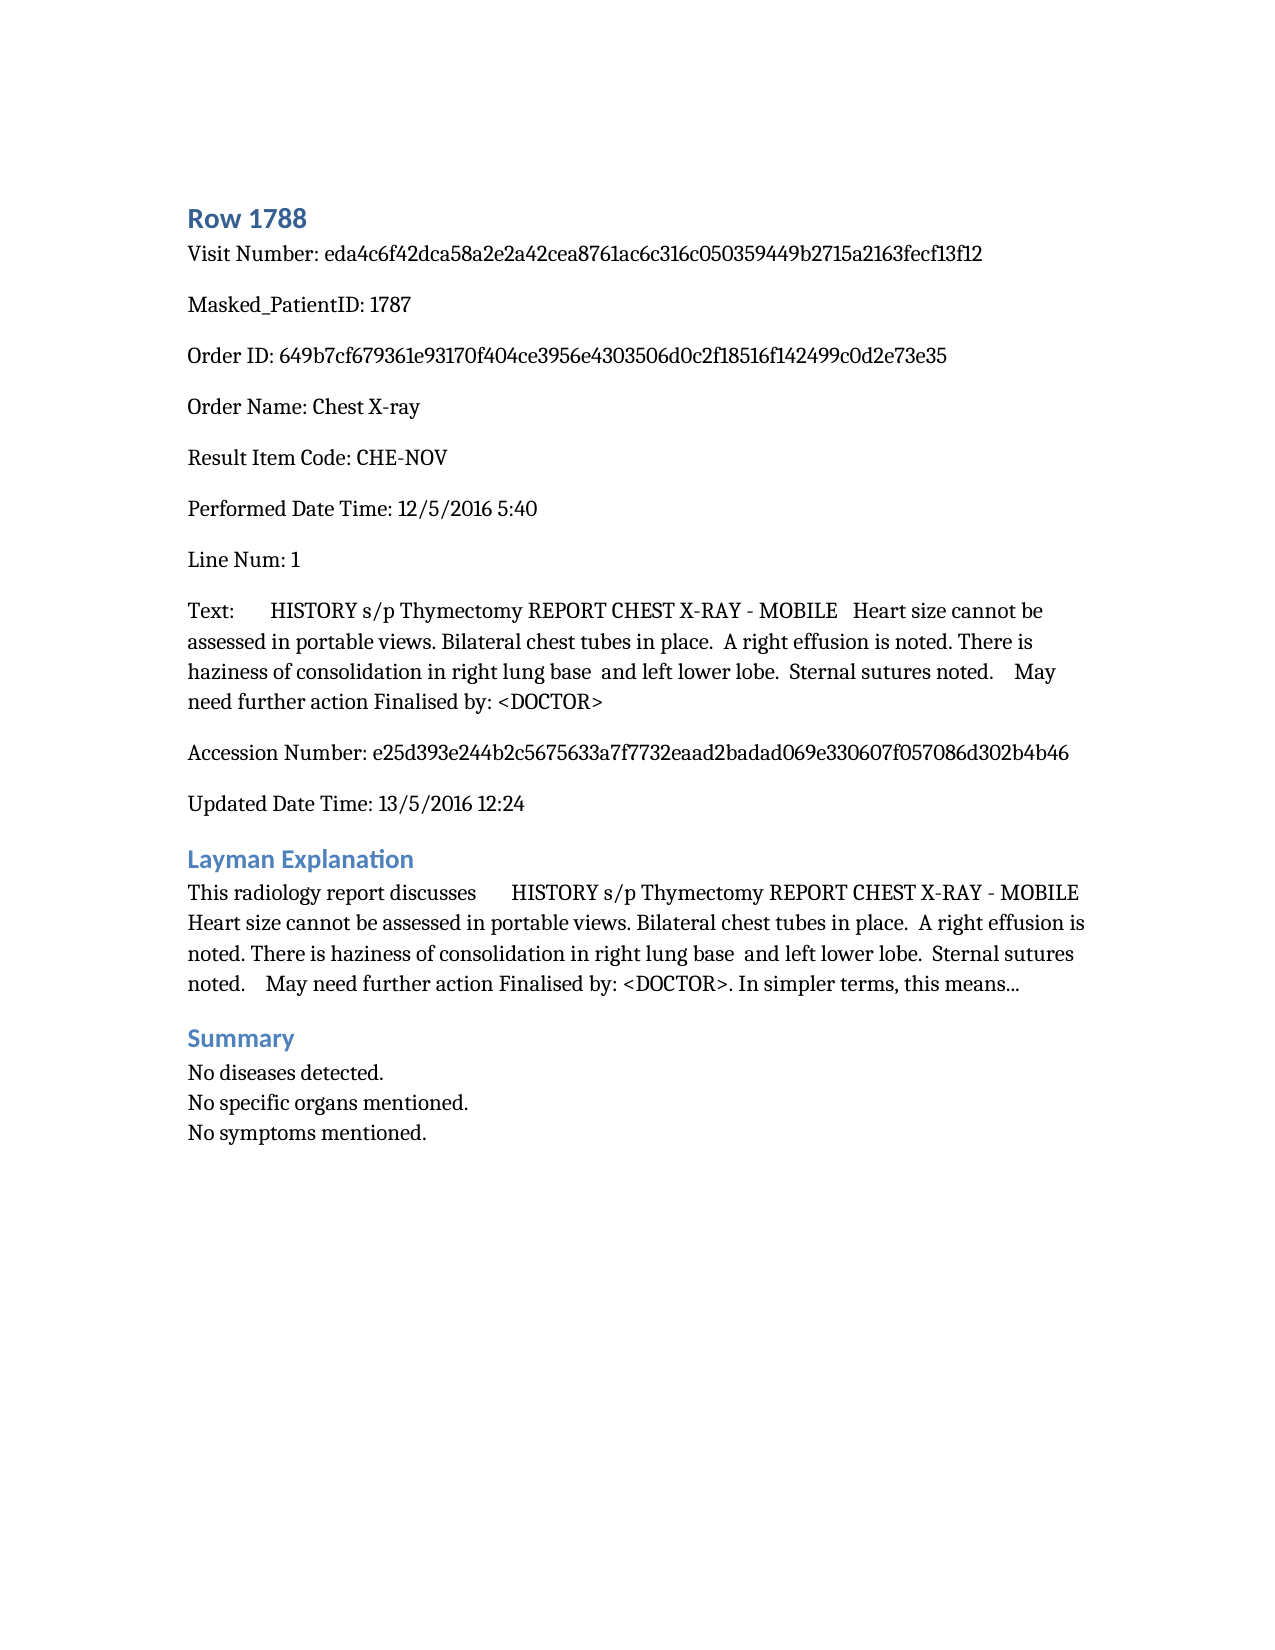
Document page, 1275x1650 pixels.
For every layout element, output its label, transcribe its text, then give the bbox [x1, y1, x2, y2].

text Order Name: Chest X-ray [187, 394, 1087, 420]
subtitle Summary [187, 1022, 1087, 1054]
text Masked_PatientID: 1787 [187, 292, 1087, 318]
text Updated Date Time: 13/5/2016 12:24 [187, 791, 1087, 817]
text Result Item Code: CHE-NOV [187, 445, 1087, 471]
text Performed Date Time: 12/5/2016 5:40 [187, 496, 1087, 522]
text Line Num: 1 [187, 547, 1087, 573]
text Text: HISTORY s/p Thymectomy REPORT CHEST X-RAY - MOBILE Heart size cannot be assessed in portable views. Bilateral chest tubes in place. A right effusion is noted. There is haziness of consolidation in right lung base and left lower lobe. Sternal sutures noted. May need further action Finalised by: <DOCTOR> [187, 598, 1087, 715]
text No diseases detected. No specific organs mentioned. No symptoms mentioned. [187, 1059, 1087, 1146]
subtitle Row 1788 [187, 200, 1087, 236]
text Visit Number: eda4c6f42dca58a2e2a42cea8761ac6c316c050359449b2715a2163fecf13f12 [187, 241, 1087, 267]
text Accession Number: e25d393e244b2c5675633a7f7732eaad2badad069e330607f057086d302b4b46 [187, 740, 1087, 766]
subtitle Layman Explanation [187, 842, 1087, 875]
text Order ID: 649b7cf679361e93170f404ce3956e4303506d0c2f18516f142499c0d2e73e35 [187, 343, 1087, 369]
text This radiology report discusses HISTORY s/p Thymectomy REPORT CHEST X-RAY - MOBILE Heart size cannot be assessed in portable views. Bilateral chest tubes in place. A right effusion is noted. There is haziness of consolidation in right lung base and left lower lobe. Sternal sutures noted. May need further action Finalised by: <DOCTOR>. In simpler terms, this means... [187, 880, 1087, 997]
